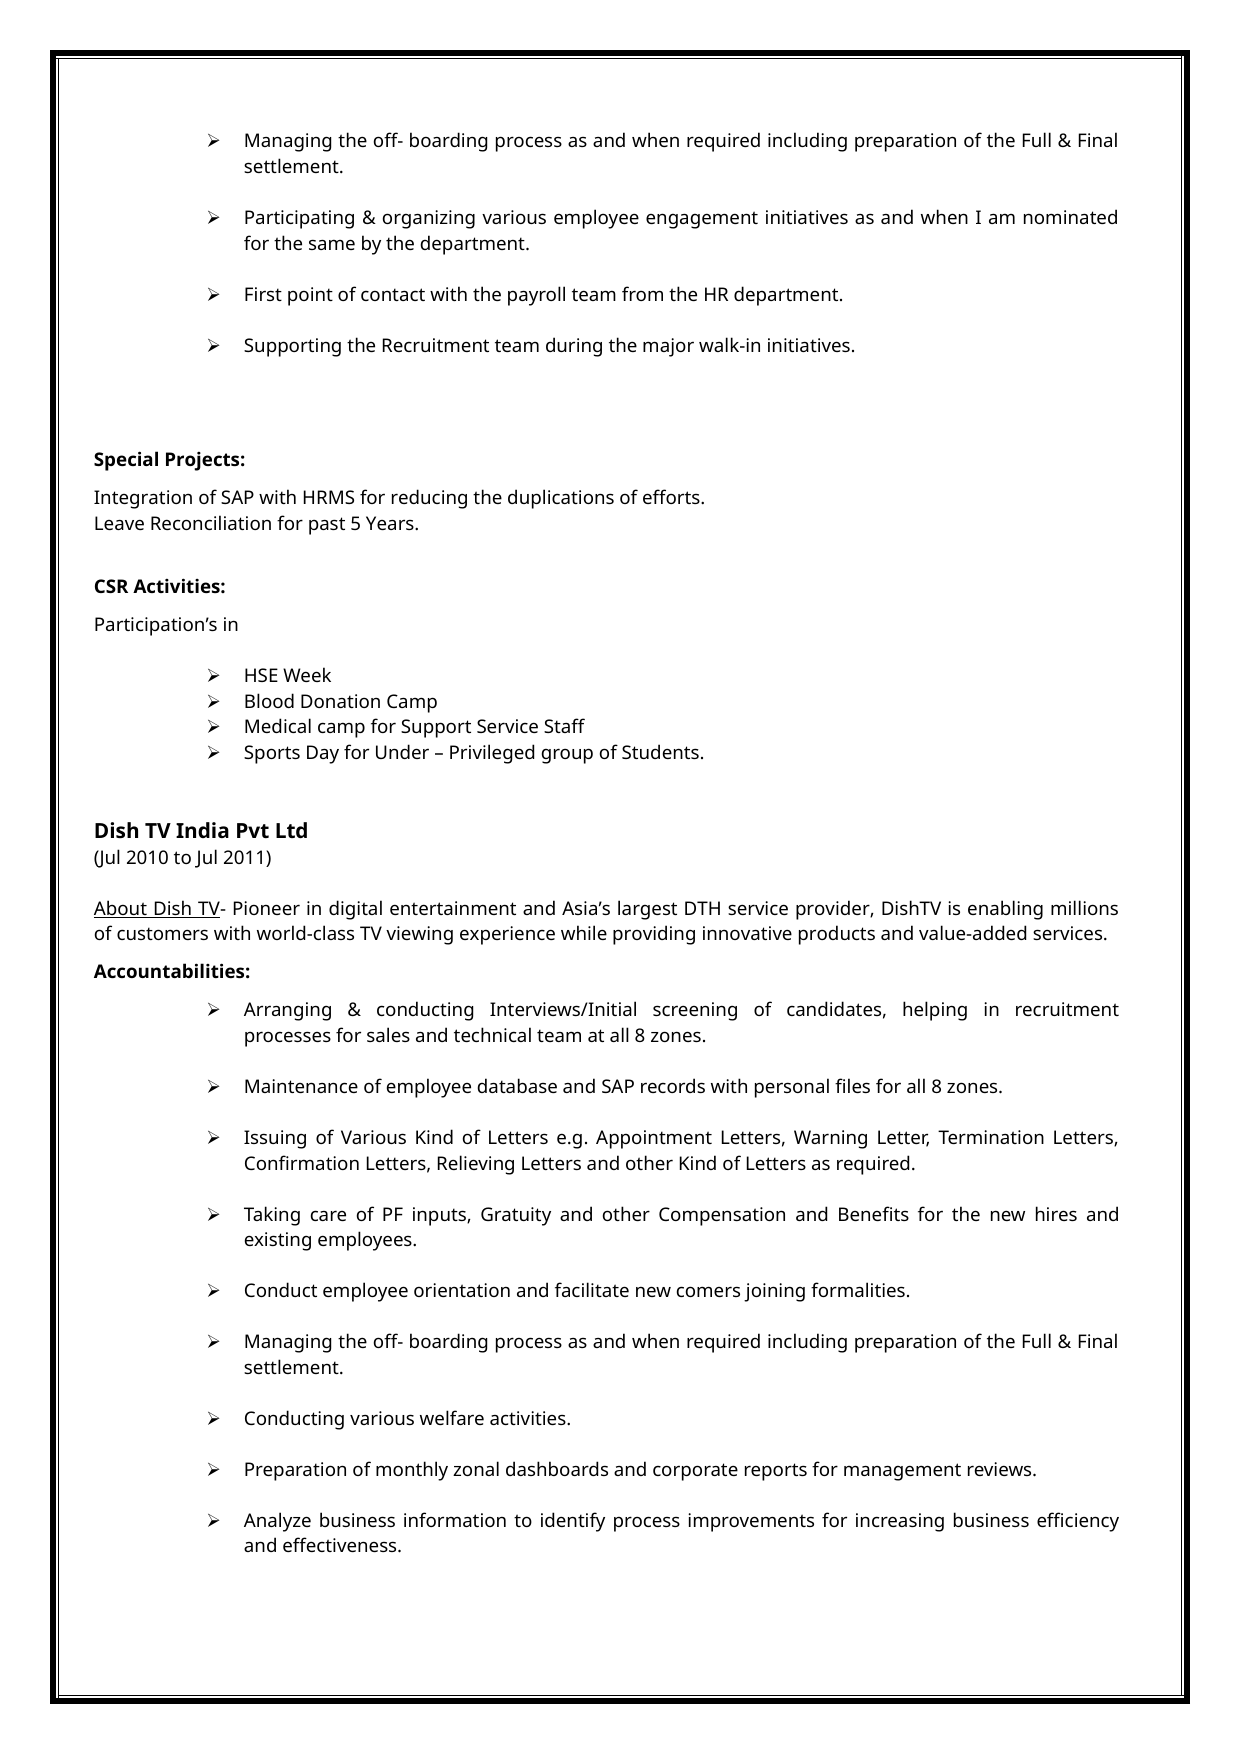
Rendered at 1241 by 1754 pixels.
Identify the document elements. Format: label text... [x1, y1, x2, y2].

list HSE Week [206, 663, 1120, 688]
text About Dish TV- Pioneer in digital entertainment and Asia’s largest DTH service provider, DishTV is enabling millions of customers with world-class TV viewing experience while providing innovative products and value-added services. [94, 895, 1120, 946]
text Special Projects: [94, 446, 1120, 472]
list Conducting various welfare activities. [206, 1405, 1120, 1431]
list Maintenance of employee database and SAP records with personal files for all 8 zones. [206, 1073, 1120, 1099]
list Analyze business information to identify process improvements for increasing business efficiency and effectiveness. [206, 1507, 1120, 1558]
list Blood Donation Camp [206, 688, 1120, 714]
list Participating & organizing various employee engagement initiatives as and when I am nominated for the same by the department. [206, 204, 1120, 255]
text Accountabilities: [94, 959, 1120, 984]
list Issuing of Various Kind of Letters e.g. Appointment Letters, Warning Letter, Termination Letters, Confirmation Letters, Relieving Letters and other Kind of Letters as required. [206, 1124, 1120, 1175]
text Leave Reconciliation for past 5 Years. [94, 510, 1120, 536]
list Arranging & conducting Interviews/Initial screening of candidates, helping in recruitment processes for sales and technical team at all 8 zones. [206, 997, 1120, 1048]
text Integration of SAP with HRMS for reducing the duplications of efforts. [94, 484, 1120, 510]
text CSR Activities: [94, 573, 1120, 599]
list Sports Day for Under – Privileged group of Students. [206, 739, 1120, 765]
text Dish TV India Pvt Ltd [94, 816, 1120, 844]
list Managing the off- boarding process as and when required including preparation of the Full & Final settlement. [206, 1328, 1120, 1379]
text Participation’s in [94, 612, 1120, 637]
list First point of contact with the payroll team from the HR department. [206, 281, 1120, 306]
list Supporting the Recruitment team during the major walk-in initiatives. [206, 332, 1120, 357]
list Conduct employee orientation and facilitate new comers joining formalities. [206, 1277, 1120, 1303]
list Medical camp for Support Service Staff [206, 714, 1120, 739]
list Managing the off- boarding process as and when required including preparation of the Full & Final settlement. [206, 128, 1120, 179]
text (Jul 2010 to Jul 2011) [94, 844, 1120, 870]
list Preparation of monthly zonal dashboards and corporate reports for management reviews. [206, 1456, 1120, 1482]
list Taking care of PF inputs, Gratuity and other Compensation and Benefits for the new hires and existing employees. [206, 1201, 1120, 1252]
